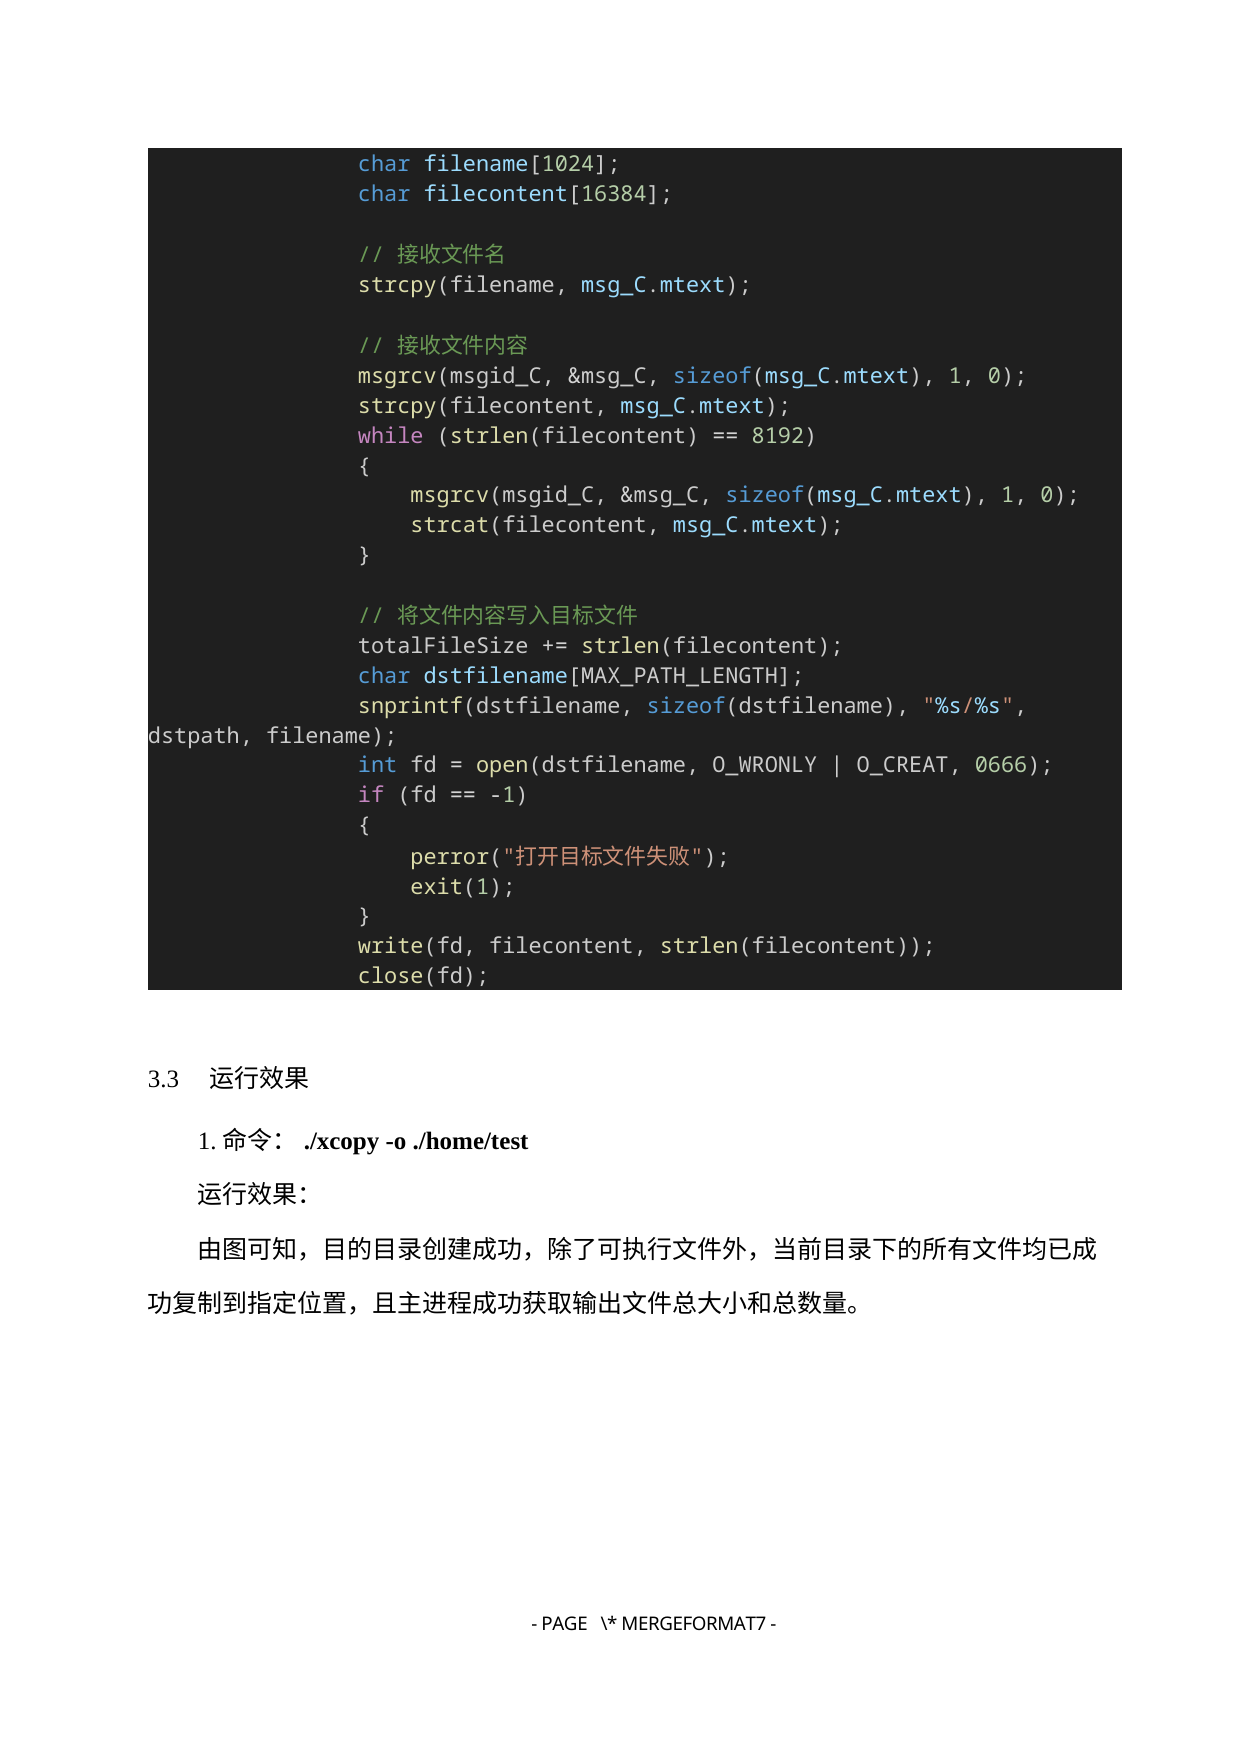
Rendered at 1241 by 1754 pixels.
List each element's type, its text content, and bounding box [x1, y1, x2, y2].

text strcpy(filename, msg_C.mtext); [148, 269, 1122, 299]
text 运行效果： [148, 1175, 1122, 1211]
text exit(1); [148, 871, 1122, 900]
text strcpy(filecontent, msg_C.mtext); [148, 390, 1122, 420]
text while (strlen(filecontent) == 8192) [148, 420, 1122, 449]
text // 接收文件内容 [148, 328, 1122, 360]
text 由图可知，目的目录创建成功，除了可执行文件外，当前目录下的所有文件均已成功复制到指定位置，且主进程成功获取输出文件总大小和总数量。 [148, 1229, 1122, 1320]
text // 将文件内容写入目标文件 [148, 598, 1122, 630]
subtitle 运行效果 [148, 1058, 1122, 1095]
text msgrcv(msgid_C, &msg_C, sizeof(msg_C.mtext), 1, 0); [148, 479, 1122, 509]
text { [148, 809, 1122, 839]
text char dstfilename[MAX_PATH_LENGTH]; [148, 660, 1122, 690]
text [148, 360, 1122, 390]
text totalFileSize += strlen(filecontent); [148, 630, 1122, 660]
text char filename[1024]; [148, 148, 1122, 177]
text close(fd); [148, 960, 1122, 990]
text 1. 命令： ./xcopy -o ./home/test [148, 1120, 1122, 1157]
text char filecontent[16384]; [148, 177, 1122, 207]
text int fd = open(dstfilename, O_WRONLY | O_CREAT, 0666); [148, 749, 1122, 779]
text if (fd == -1) [148, 779, 1122, 809]
text perror("打开目标文件失败"); [148, 839, 1122, 871]
text { [148, 449, 1122, 479]
text strcat(filecontent, msg_C.mtext); [148, 509, 1122, 539]
text snprintf(dstfilename, sizeof(dstfilename), "%s/%s", dstpath, filename); [148, 690, 1122, 749]
text } [148, 900, 1122, 930]
text write(fd, filecontent, strlen(filecontent)); [148, 930, 1122, 960]
text // 接收文件名 [148, 237, 1122, 269]
text } [148, 539, 1122, 569]
